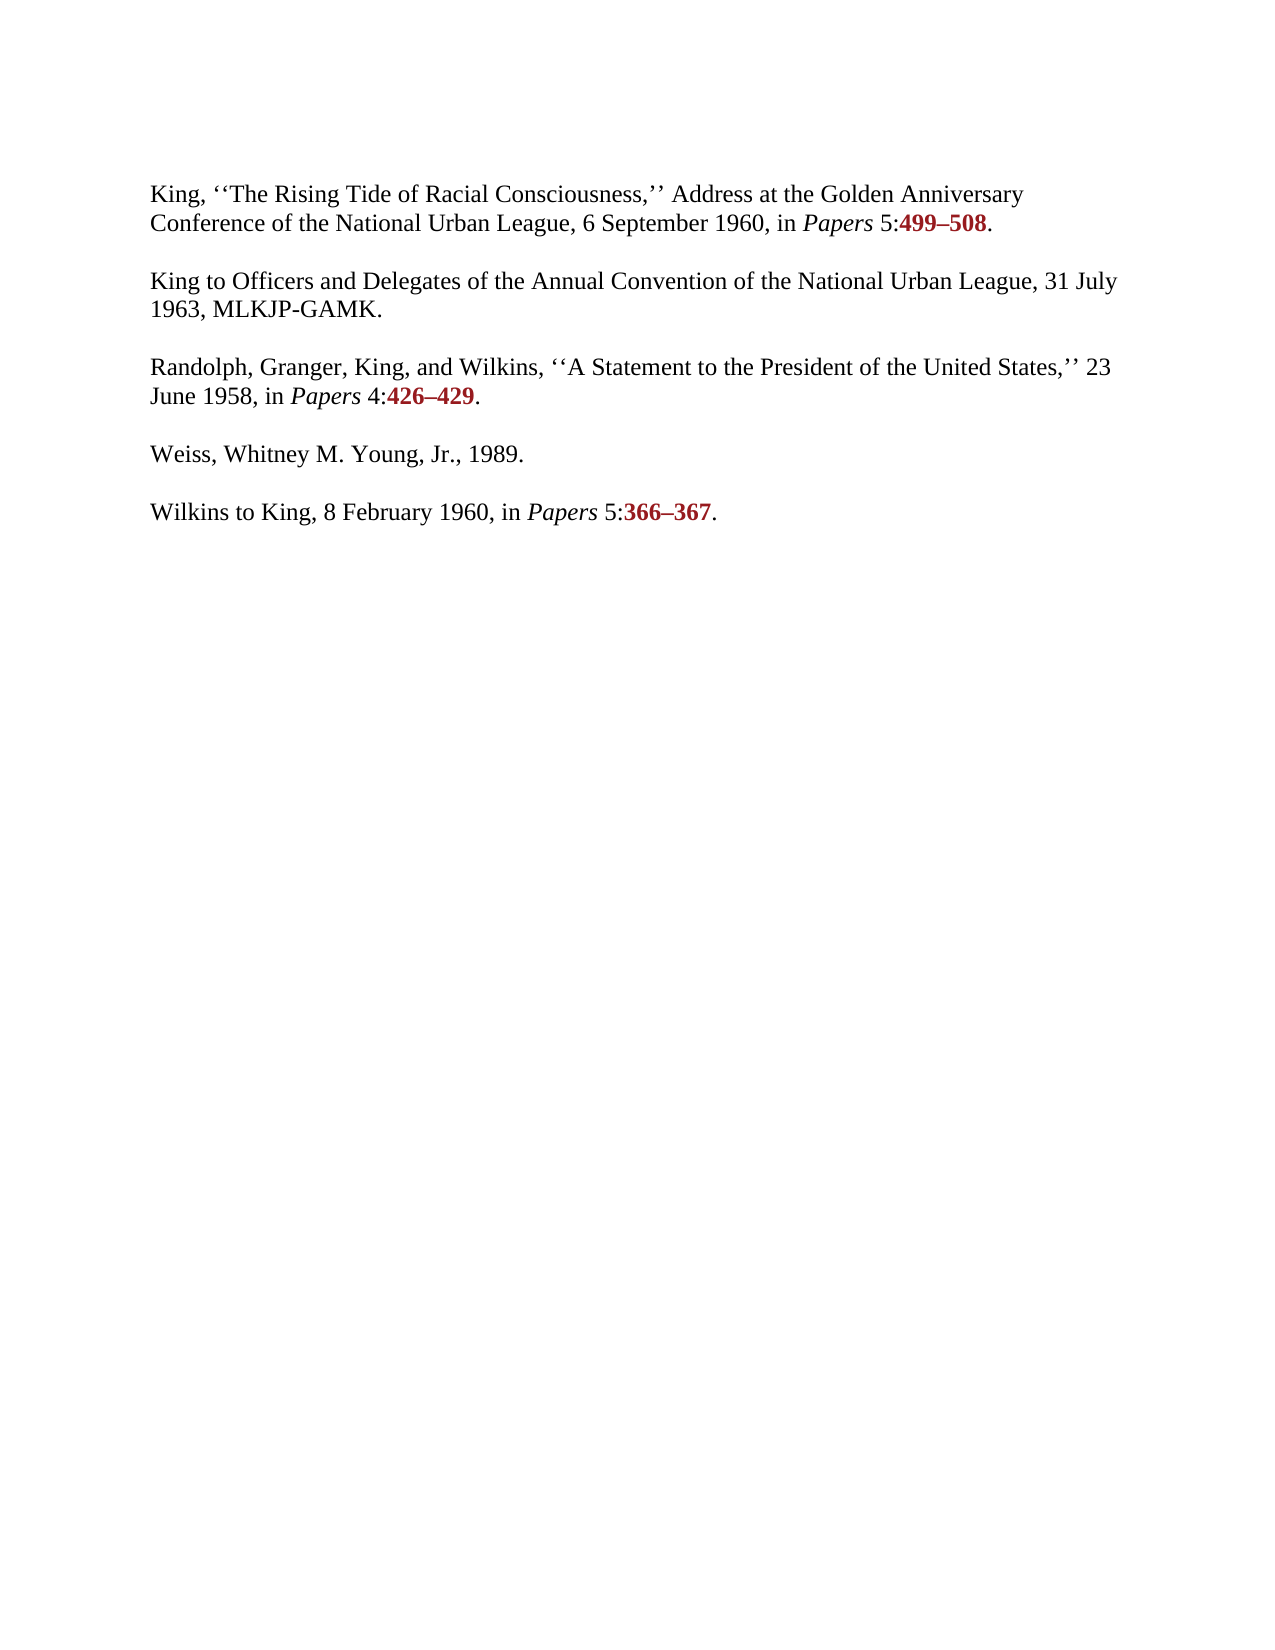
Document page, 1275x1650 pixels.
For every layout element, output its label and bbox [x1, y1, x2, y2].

table_cell [150, 150, 1125, 526]
